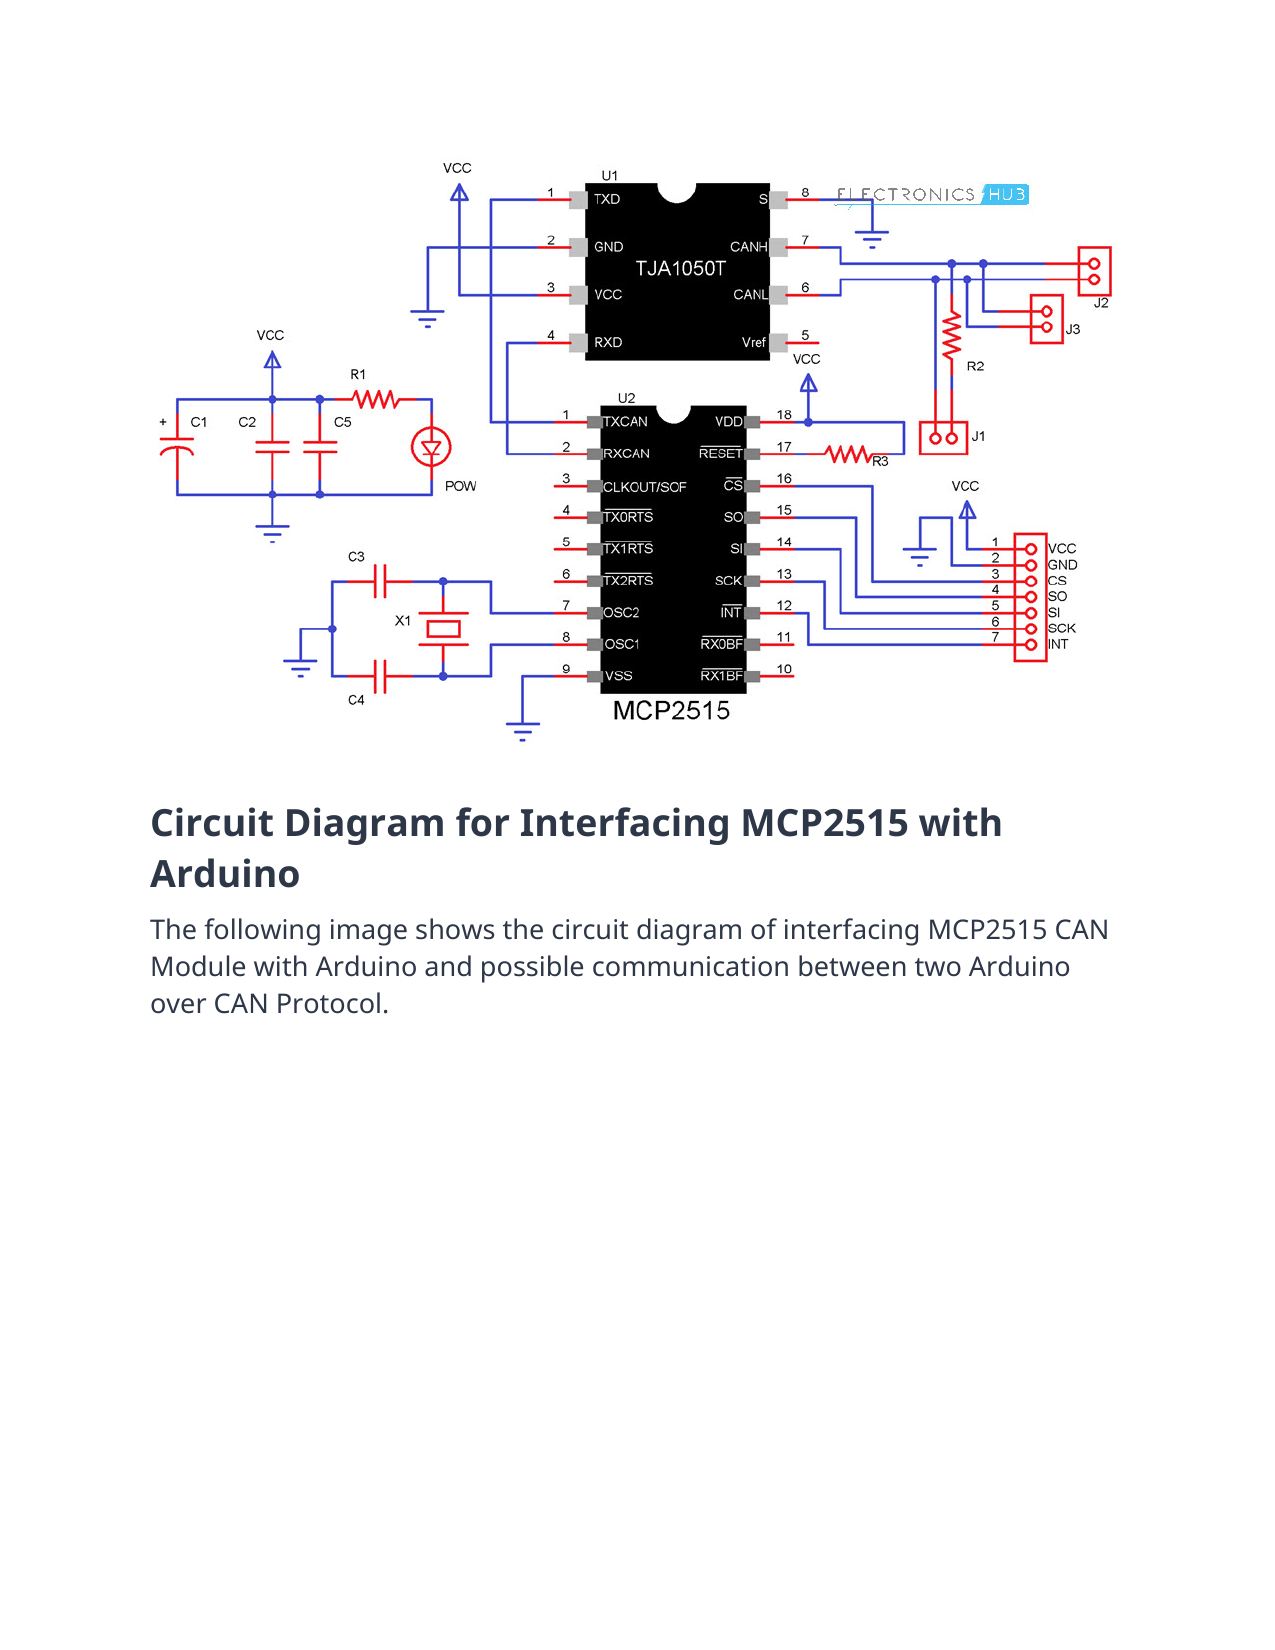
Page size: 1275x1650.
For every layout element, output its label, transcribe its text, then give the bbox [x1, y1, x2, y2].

text Circuit Diagram for Interfacing MCP2515 with Arduino [150, 796, 1125, 898]
picture [150, 150, 1125, 759]
text The following image shows the circuit diagram of interfacing MCP2515 CAN Module with Arduino and possible communication between two Arduino over CAN Protocol. [150, 911, 1125, 1021]
